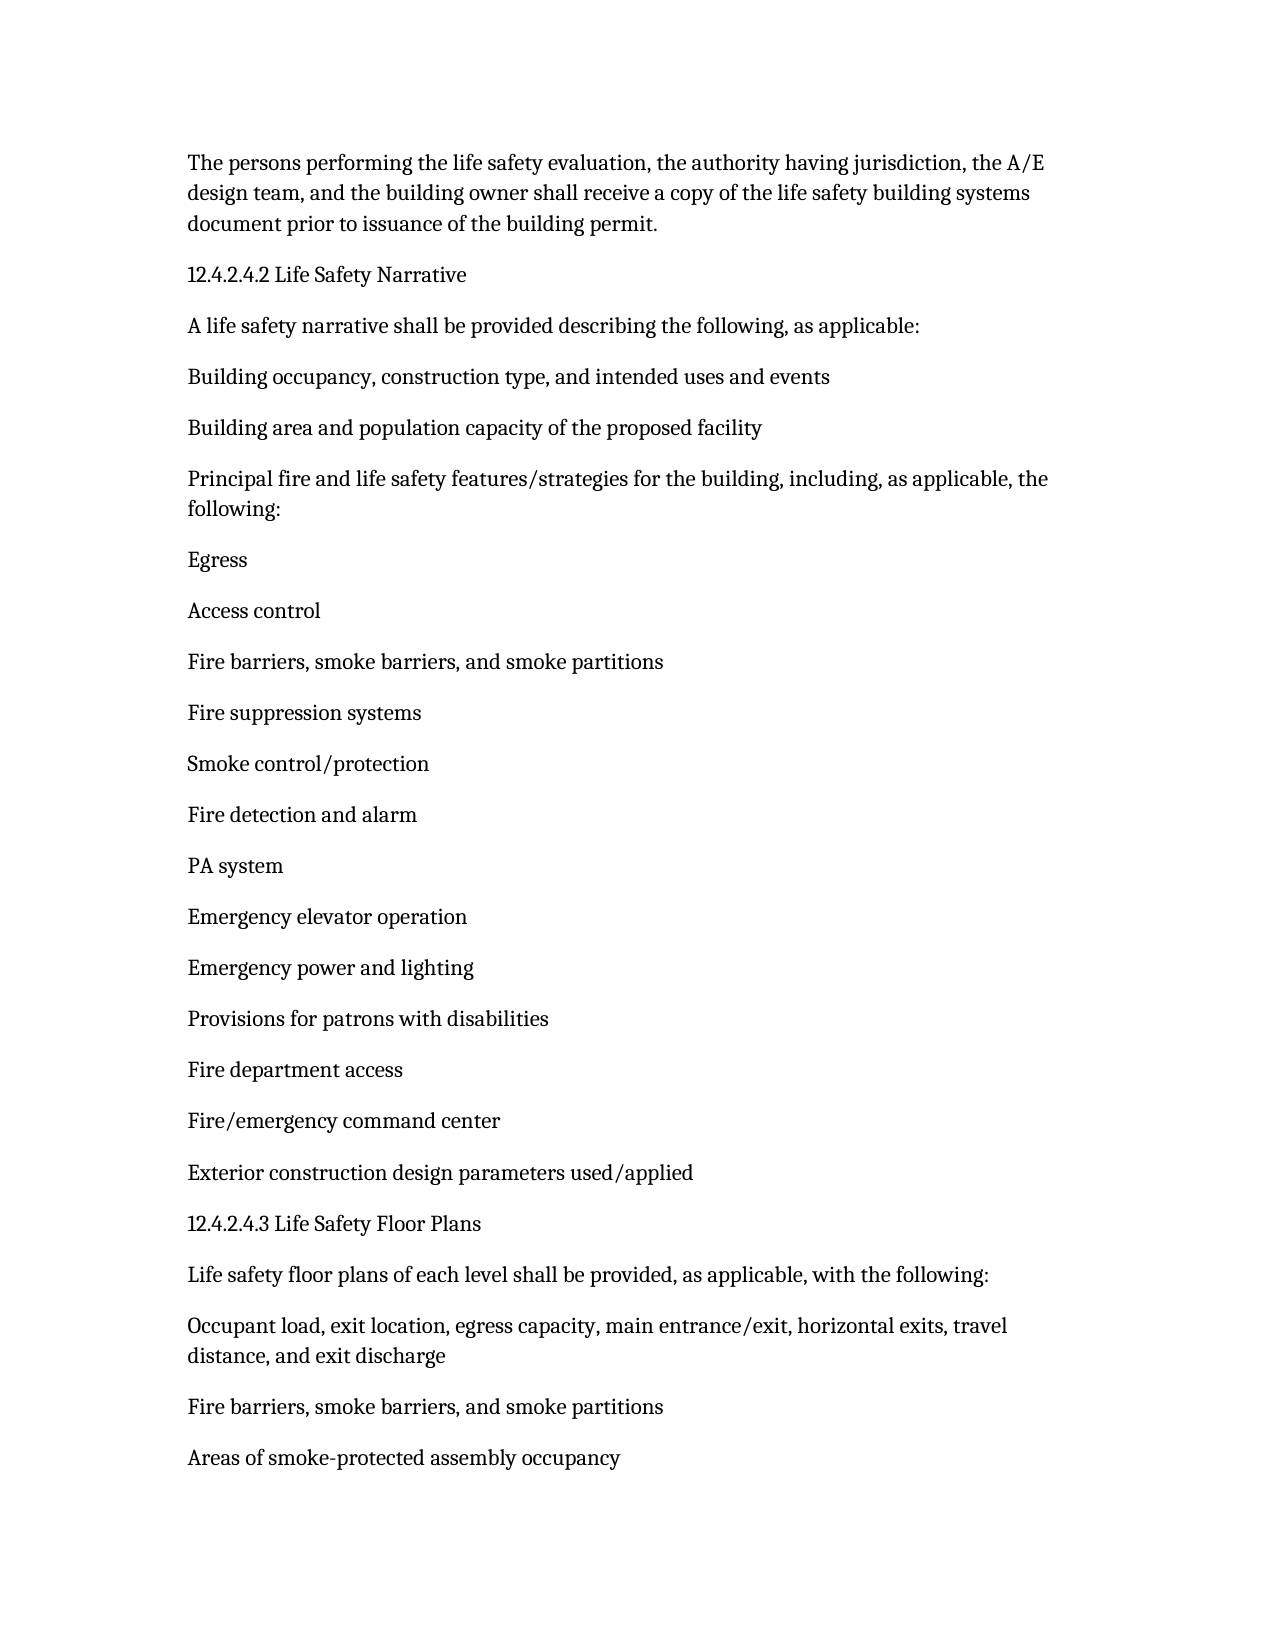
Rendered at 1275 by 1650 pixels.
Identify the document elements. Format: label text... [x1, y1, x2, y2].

text Life safety floor plans of each level shall be provided, as applicable, with the following: [187, 1261, 1087, 1288]
text Fire detection and alarm [187, 802, 1087, 828]
text Fire/emergency command center [187, 1108, 1087, 1135]
text Building area and population capacity of the proposed facility [187, 414, 1087, 441]
text A life safety narrative shall be provided describing the following, as applicable: [187, 312, 1087, 339]
text Emergency power and lighting [187, 955, 1087, 982]
text Occupant load, exit location, egress capacity, main entrance/exit, horizontal exits, travel distance, and exit discharge [187, 1312, 1087, 1369]
text The persons performing the life safety evaluation, the authority having jurisdiction, the A/E design team, and the building owner shall receive a copy of the life safety building systems document prior to issuance of the building permit. [187, 150, 1087, 237]
text 12.4.2.4.3 Life Safety Floor Plans [187, 1210, 1087, 1237]
text Fire suppression systems [187, 700, 1087, 726]
text Fire department access [187, 1057, 1087, 1084]
text Fire barriers, smoke barriers, and smoke partitions [187, 649, 1087, 675]
text Principal fire and life safety features/strategies for the building, including, as applicable, the following: [187, 466, 1087, 522]
text Smoke control/protection [187, 751, 1087, 777]
text Areas of smoke-protected assembly occupancy [187, 1445, 1087, 1471]
text PA system [187, 853, 1087, 879]
text Exterior construction design parameters used/applied [187, 1159, 1087, 1186]
text Building occupancy, construction type, and intended uses and events [187, 363, 1087, 390]
text Access control [187, 598, 1087, 624]
text Provisions for patrons with disabilities [187, 1006, 1087, 1033]
text Fire barriers, smoke barriers, and smoke partitions [187, 1394, 1087, 1420]
text Egress [187, 547, 1087, 573]
text 12.4.2.4.2 Life Safety Narrative [187, 261, 1087, 288]
text Emergency elevator operation [187, 904, 1087, 931]
